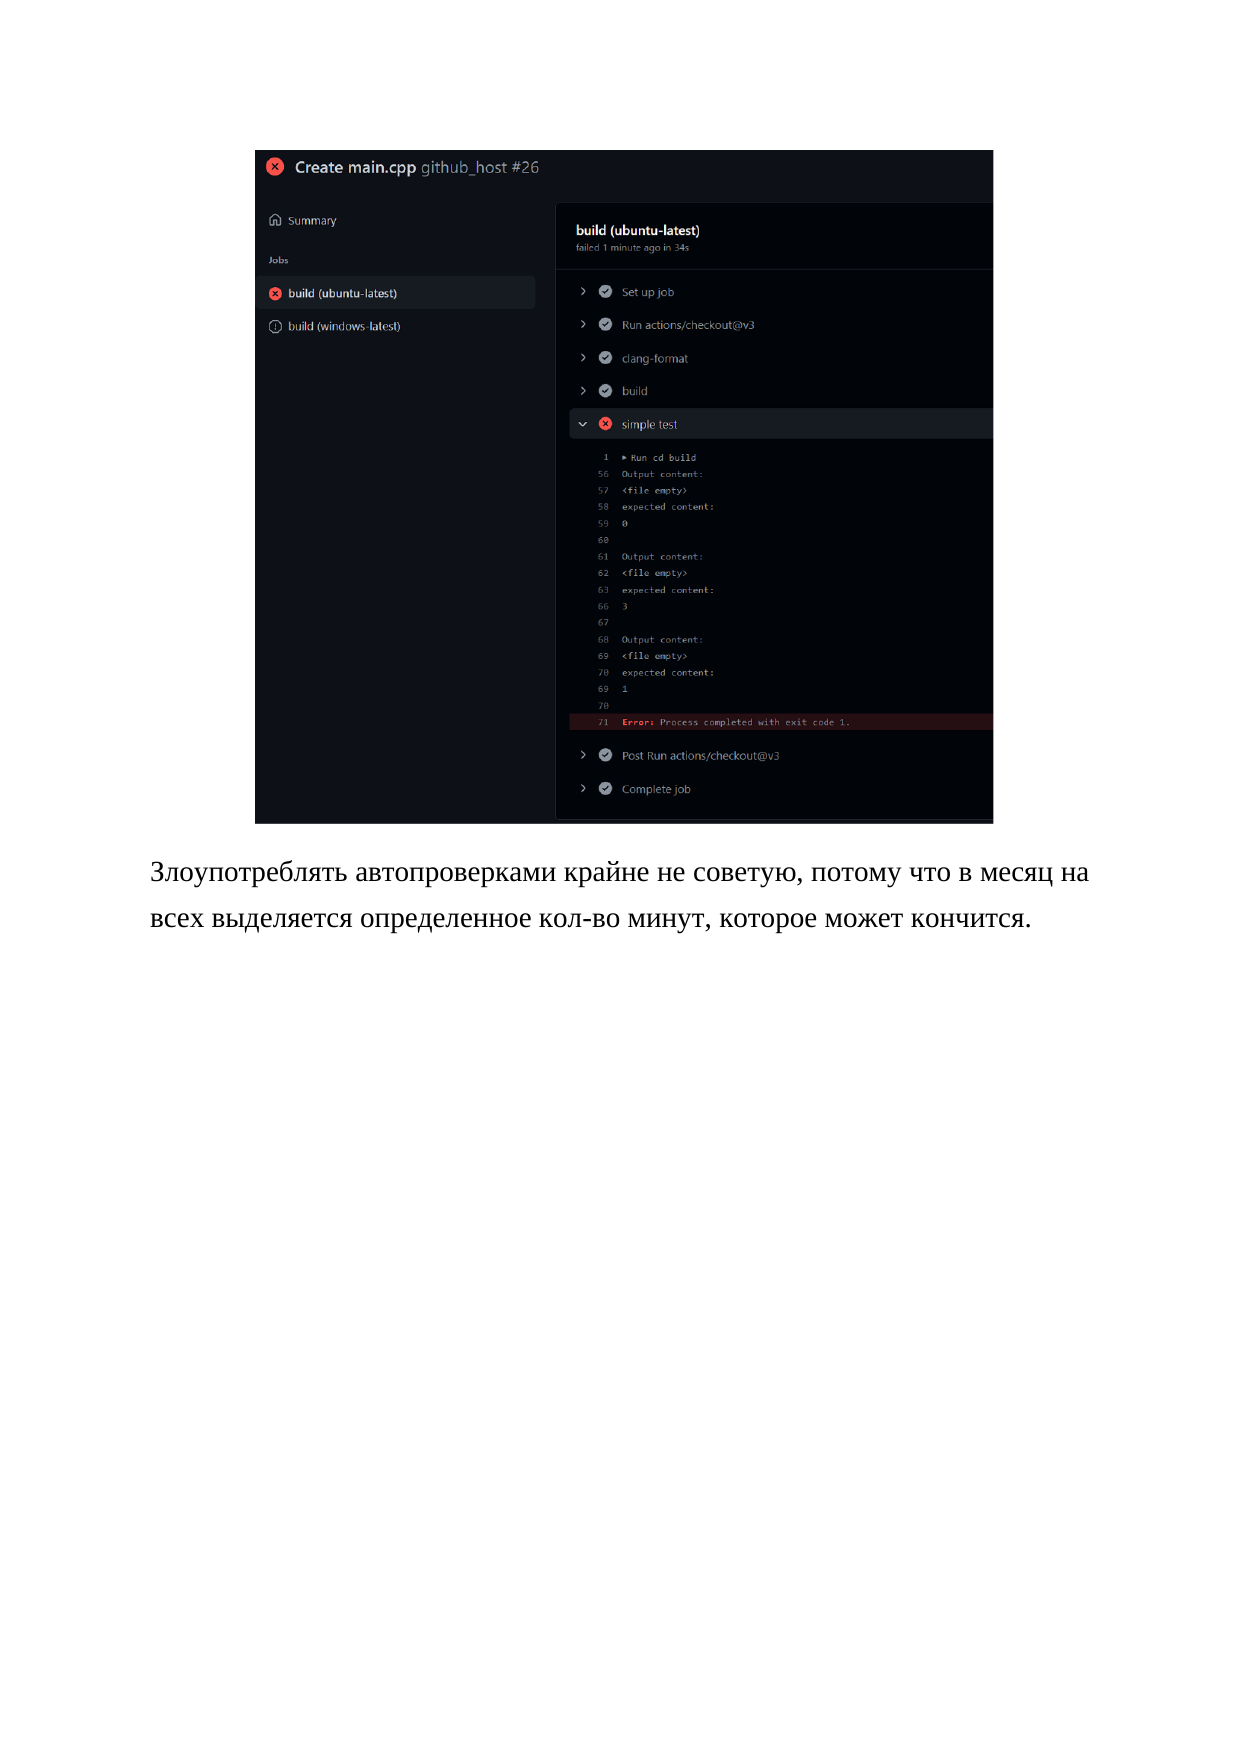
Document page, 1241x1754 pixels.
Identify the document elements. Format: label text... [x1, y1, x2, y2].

text Злоупотреблять автопроверками крайне не советую, потому что в месяц на всех выделяется определенное кол-во минут, которое может кончится. [150, 854, 1090, 934]
picture [255, 150, 994, 824]
